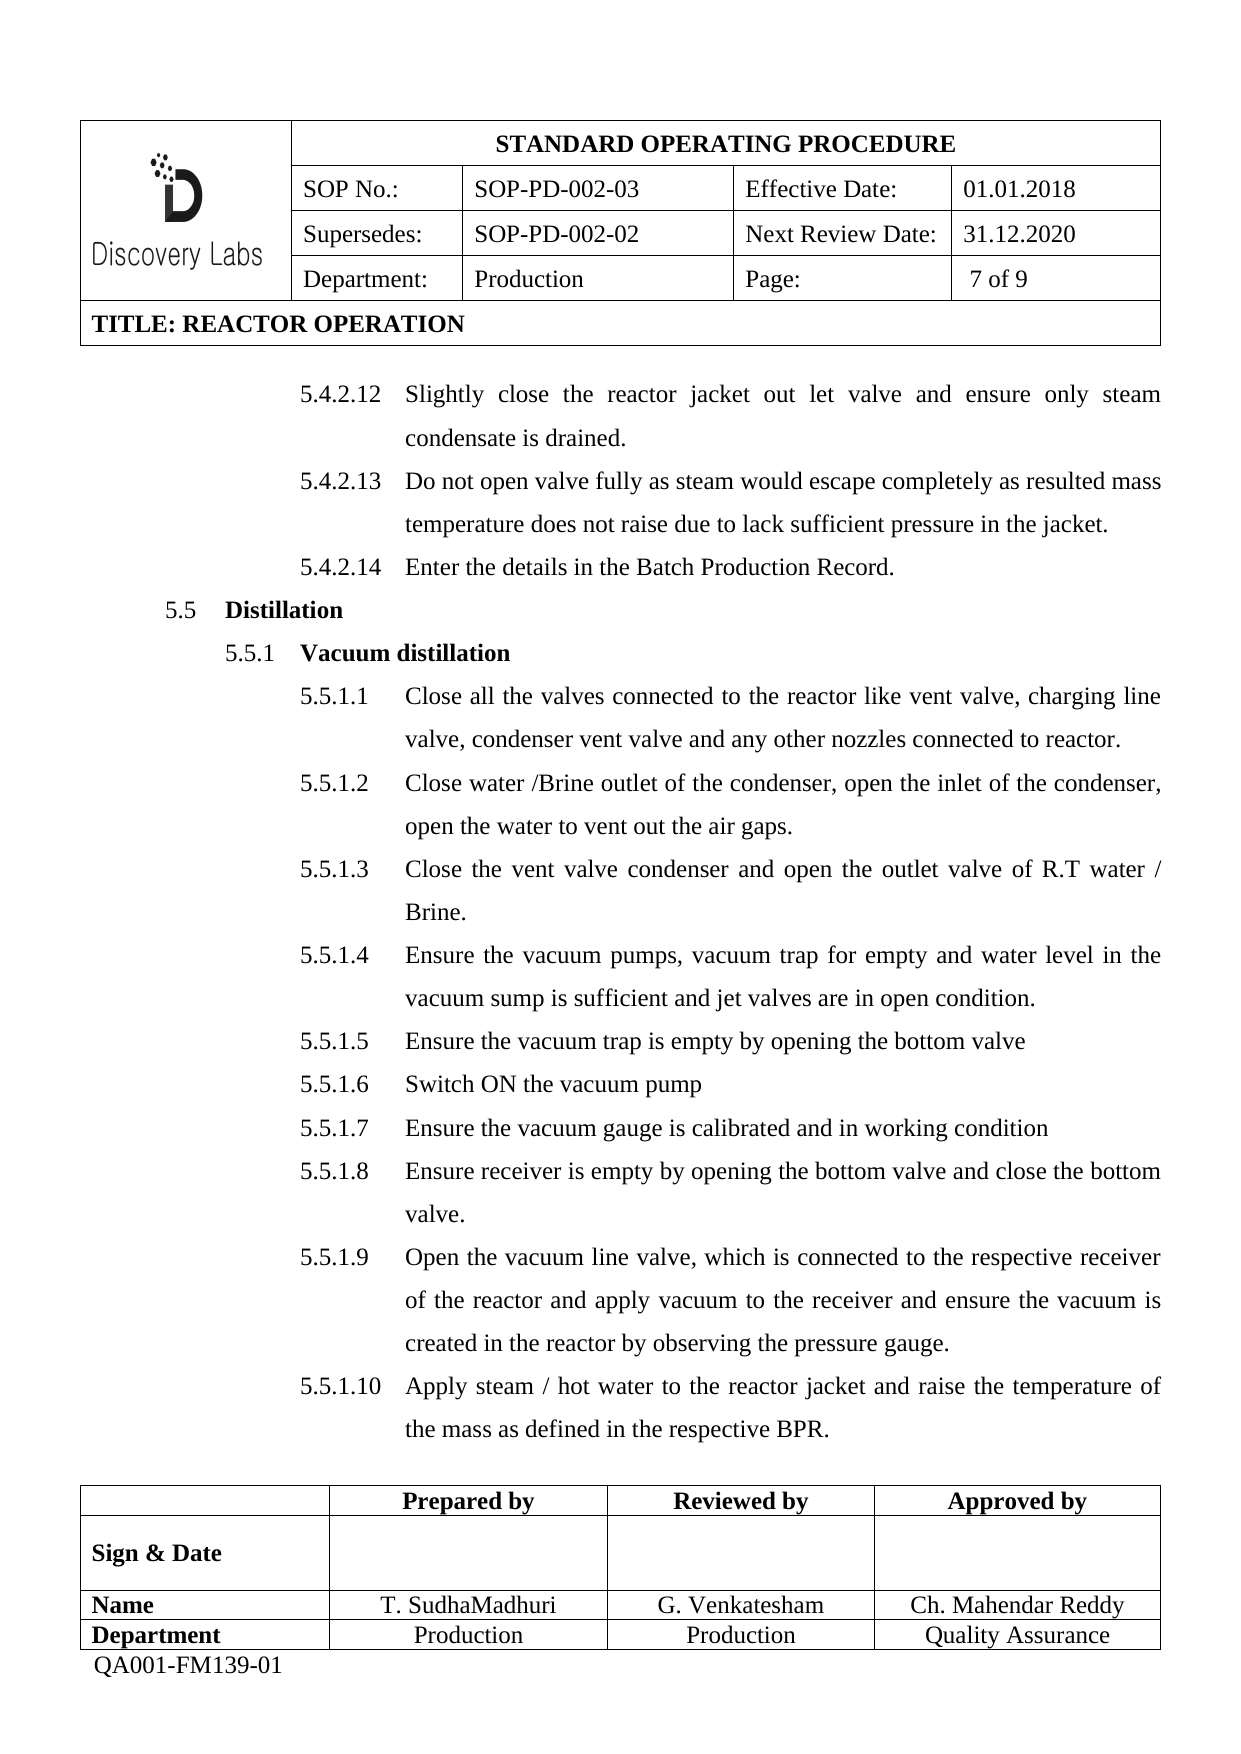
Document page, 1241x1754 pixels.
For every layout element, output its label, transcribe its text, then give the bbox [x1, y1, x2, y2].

list Close all the valves connected to the reactor like vent valve, charging line valve, condenser vent valve and any other nozzles connected to reactor. [300, 681, 1162, 753]
list Vacuum distillation [225, 638, 1162, 667]
list Do not open valve fully as steam would escape completely as resulted mass temperature does not raise due to lack sufficient pressure in the jacket. [300, 466, 1162, 538]
list Switch ON the vacuum pump [300, 1069, 1162, 1098]
list Distillation [165, 595, 1162, 624]
list Enter the details in the Batch Production Record. [300, 552, 1162, 581]
list Close water /Brine outlet of the condenser, open the inlet of the condenser, open the water to vent out the air gaps. [300, 768, 1162, 839]
list Slightly close the reactor jacket out let valve and ensure only steam condensate is drained. [300, 379, 1162, 451]
list Apply steam / hot water to the reactor jacket and raise the temperature of the mass as defined in the respective BPR. [300, 1371, 1162, 1443]
list Open the vacuum line valve, which is connected to the respective receiver of the reactor and apply vacuum to the receiver and ensure the vacuum is created in the reactor by observing the pressure gauge. [300, 1242, 1162, 1357]
list Close the vent valve condenser and open the outlet valve of R.T water / Brine. [300, 854, 1162, 926]
list Ensure the vacuum gauge is calibrated and in working condition [300, 1113, 1162, 1141]
list Ensure receiver is empty by opening the bottom valve and close the bottom valve. [300, 1156, 1162, 1228]
list Ensure the vacuum trap is empty by opening the bottom valve [300, 1026, 1162, 1055]
list Ensure the vacuum pumps, vacuum trap for empty and water level in the vacuum sump is sufficient and jet valves are in open condition. [300, 940, 1162, 1012]
